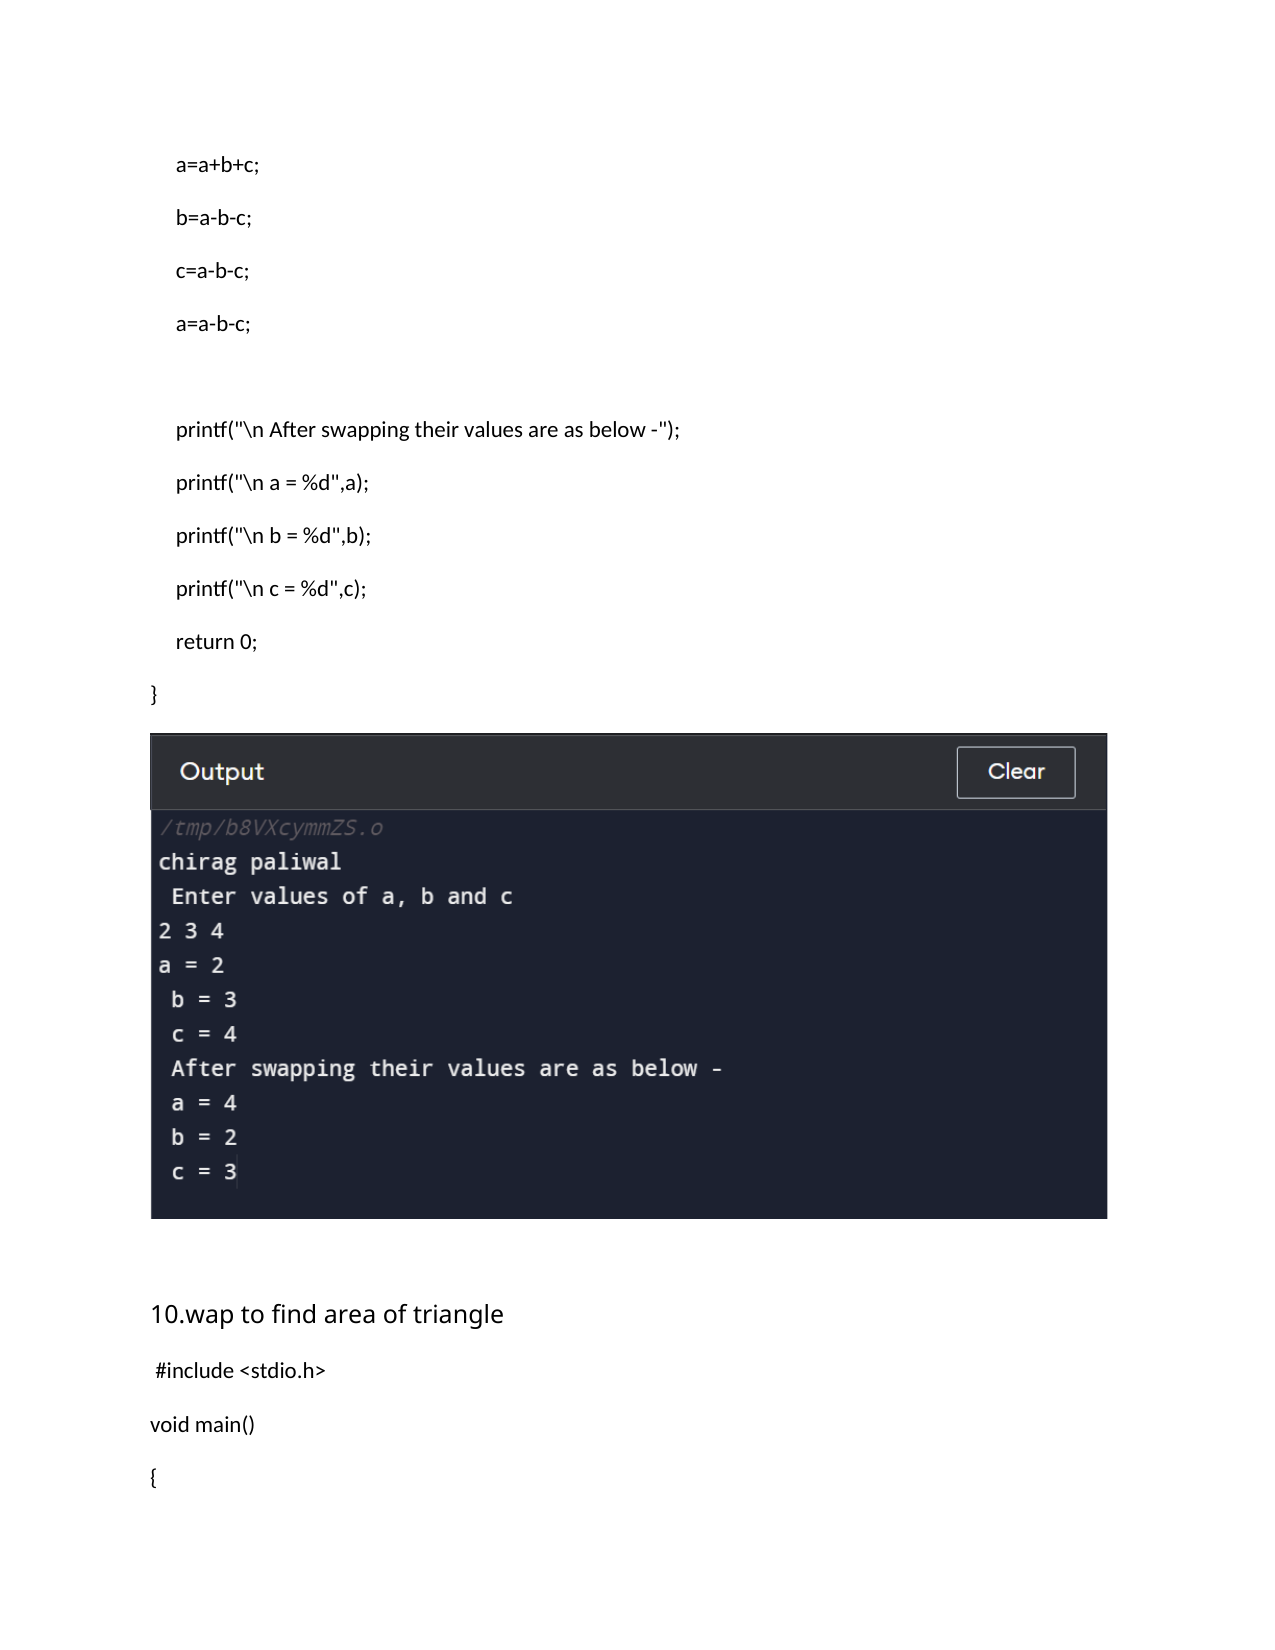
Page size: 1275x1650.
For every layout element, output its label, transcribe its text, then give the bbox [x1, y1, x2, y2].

text { [150, 1463, 1125, 1491]
text #include <stdio.h> [150, 1357, 1125, 1385]
text } [150, 680, 1125, 708]
text printf("\n a = %d",a); [150, 468, 1125, 496]
text void main() [150, 1410, 1125, 1438]
text 10.wap to find area of triangle [150, 1297, 1125, 1331]
text c=a-b-c; [150, 256, 1125, 284]
text b=a-b-c; [150, 203, 1125, 231]
text a=a-b-c; [150, 309, 1125, 337]
text printf("\n c = %d",c); [150, 574, 1125, 602]
text printf("\n After swapping their values are as below -"); [150, 415, 1125, 443]
picture [150, 733, 1108, 1219]
text return 0; [150, 627, 1125, 655]
text printf("\n b = %d",b); [150, 521, 1125, 549]
text a=a+b+c; [150, 150, 1125, 178]
